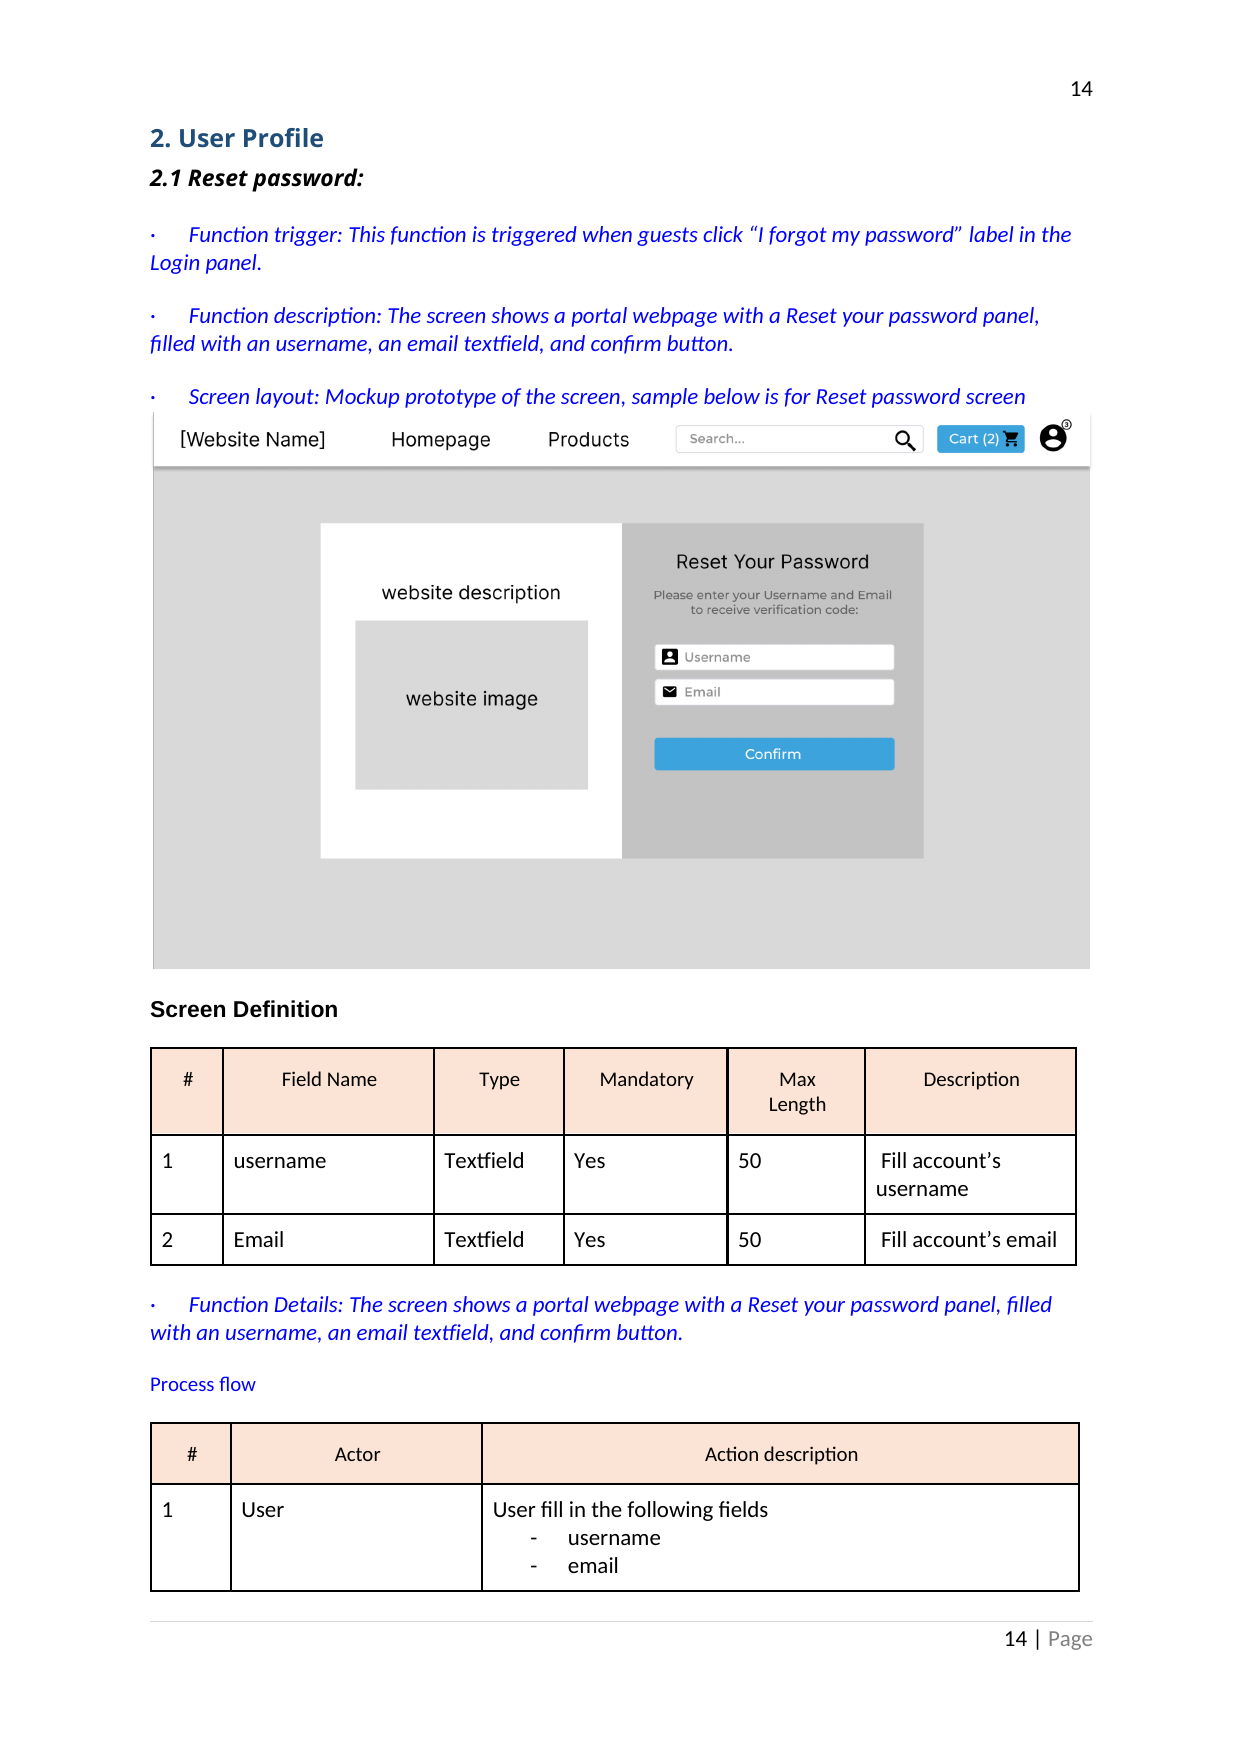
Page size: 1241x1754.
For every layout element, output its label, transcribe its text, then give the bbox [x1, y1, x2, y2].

table_cell 50 [729, 1215, 864, 1263]
table_header Mandatory [565, 1049, 726, 1133]
table_cell 1 [152, 1485, 230, 1590]
table_cell User [232, 1485, 481, 1590]
table_cell 1 [152, 1136, 222, 1212]
picture [150, 412, 1093, 969]
table_header Type [435, 1049, 563, 1133]
table_header # [152, 1049, 222, 1133]
table_header Description [866, 1049, 1075, 1133]
table_header Max Length [729, 1049, 864, 1133]
text · Function description: The screen shows a portal webpage with a Reset your password panel, filled with an username, an email textfield, and confirm button. [150, 301, 1093, 357]
text · Function trigger: This function is triggered when guests click “I forgot my password” label in the Login panel. [150, 220, 1093, 276]
table_cell Yes [565, 1215, 726, 1263]
table_header Actor [232, 1424, 481, 1483]
table_cell Textfield [435, 1136, 563, 1212]
text Process flow [150, 1372, 1093, 1397]
table_header Action description [483, 1424, 1078, 1483]
table_cell Fill account’s email [866, 1215, 1075, 1263]
table_cell Email [224, 1215, 433, 1263]
text · Function Details: The screen shows a portal webpage with a Reset your password panel, filled with an username, an email textfield, and confirm button. [150, 1291, 1093, 1347]
table_header Field Name [224, 1049, 433, 1133]
subtitle 2. User Profile [150, 121, 1093, 154]
table_header # [152, 1424, 230, 1483]
subtitle 2.1 Reset password: [150, 161, 1093, 193]
table_cell 50 [729, 1136, 864, 1212]
text · Screen layout: Mockup prototype of the screen, sample below is for Reset password screen [150, 382, 1093, 412]
text Screen Definition [150, 996, 1093, 1022]
table_cell Fill account’s username [866, 1136, 1075, 1212]
table_cell Yes [565, 1136, 726, 1212]
table_cell User fill in the following fields username email [483, 1485, 1078, 1590]
table_cell Textfield [435, 1215, 563, 1263]
table_cell username [224, 1136, 433, 1212]
table_cell 2 [152, 1215, 222, 1263]
